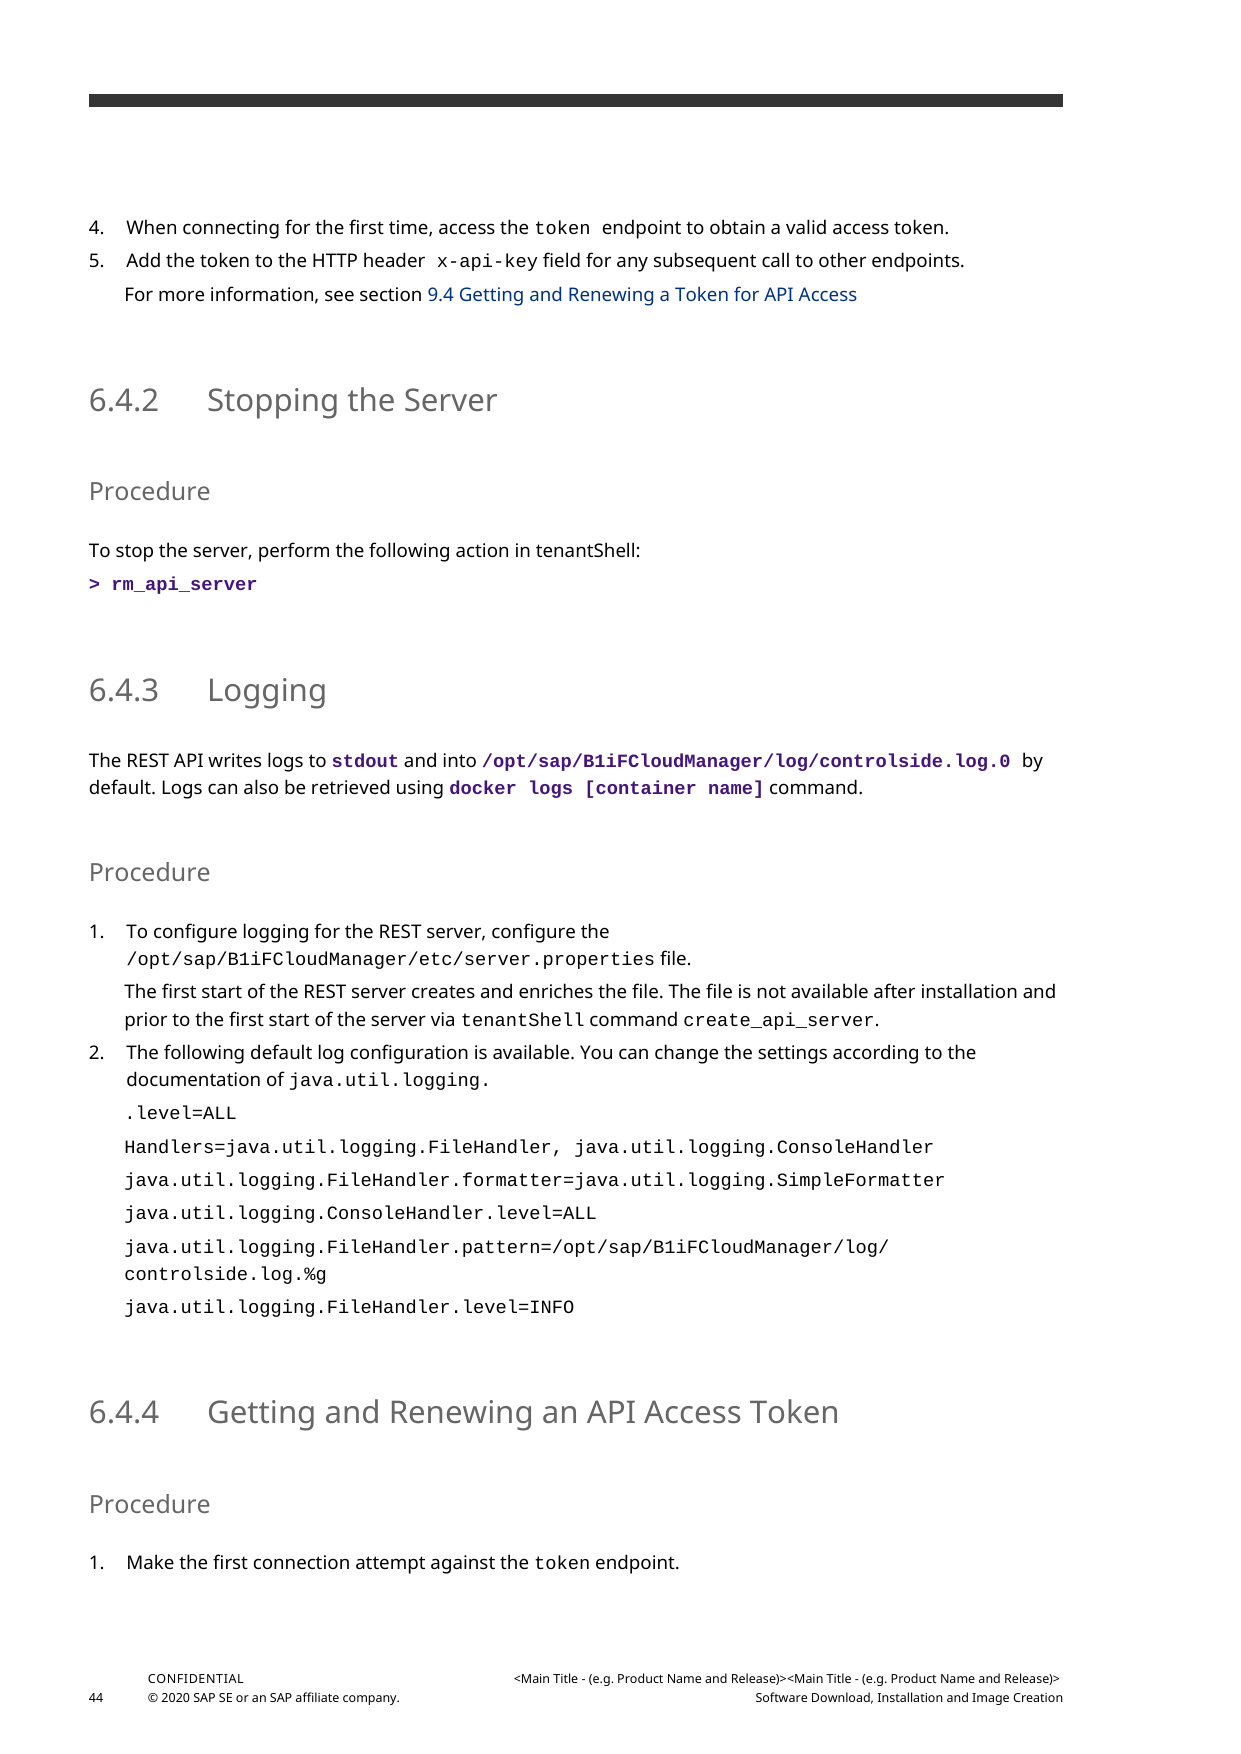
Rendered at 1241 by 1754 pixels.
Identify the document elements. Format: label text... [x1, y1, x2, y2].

list Make the first connection attempt against the token endpoint. [89, 1548, 1063, 1575]
list The first start of the REST server creates and enriches the file. The file is not available after installation and prior to the first start of the server via tenantShell command create_api_server. [124, 977, 1063, 1031]
text > rm_api_server [89, 569, 1063, 596]
list For more information, see section 9.4 Getting and Renewing a Token for API Access [124, 279, 1063, 306]
list .level=ALL [124, 1098, 1063, 1125]
text The REST API writes logs to stdout and into /opt/sap/B1iFCloudManager/log/controlside.log.0 by default. Logs can also be retrieved using docker logs [container name] command. [89, 746, 1063, 800]
list java.util.logging.FileHandler.formatter=java.util.logging.SimpleFormatter [124, 1165, 1063, 1192]
list To configure logging for the REST server, configure the /opt/sap/B1iFCloudManager/etc/server.properties file. [89, 917, 1063, 971]
text To stop the server, perform the following action in tenantShell: [89, 536, 1063, 563]
subtitle Getting and Renewing an API Access Token [89, 1394, 1063, 1431]
title Procedure [89, 1490, 1063, 1519]
list When connecting for the first time, access the token endpoint to obtain a valid access token. [89, 213, 1063, 240]
title Procedure [89, 477, 1063, 506]
list java.util.logging.FileHandler.pattern=/opt/sap/B1iFCloudManager/log/controlside.log.%g [124, 1231, 1063, 1286]
list java.util.logging.FileHandler.level=INFO [124, 1292, 1063, 1319]
list The following default log configuration is available. You can change the settings according to the documentation of java.util.logging. [89, 1038, 1063, 1092]
subtitle Stopping the Server [89, 381, 1063, 419]
list Handlers=java.util.logging.FileHandler, java.util.logging.ConsoleHandler [124, 1131, 1063, 1158]
list java.util.logging.ConsoleHandler.level=ALL [124, 1198, 1063, 1225]
list Add the token to the HTTP header x-api-key field for any subsequent call to other endpoints. [89, 246, 1063, 273]
title Procedure [89, 858, 1063, 888]
subtitle Logging [89, 671, 1063, 708]
